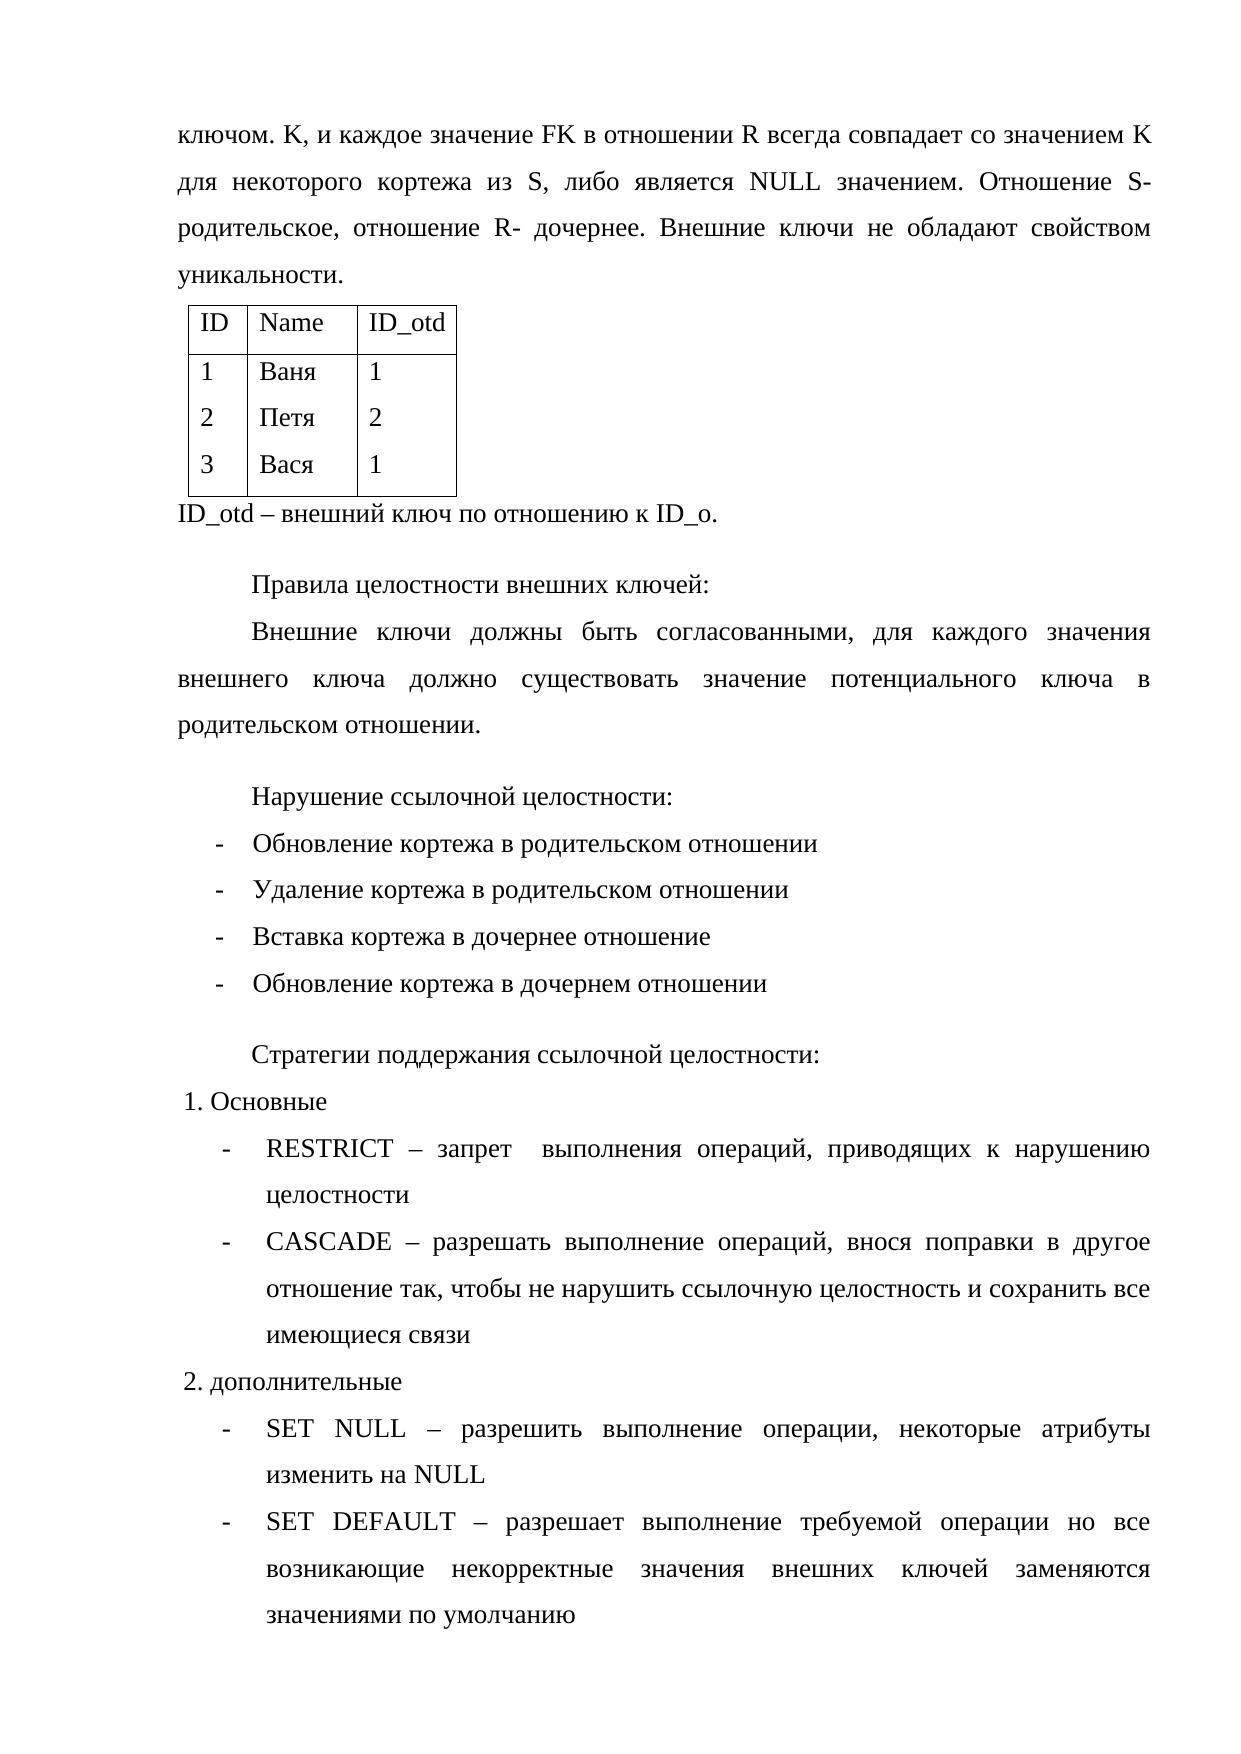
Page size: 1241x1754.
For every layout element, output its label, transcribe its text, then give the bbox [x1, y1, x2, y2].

table_header ID [189, 306, 247, 354]
table_header ID_otd [358, 306, 456, 354]
list RESTRICT – запрет выполнения операций, приводящих к нарушению целостности [222, 1132, 1152, 1210]
text ID_otd – внешний ключ по отношению к ID_o. [177, 497, 1152, 528]
table_cell 1 2 3 [189, 355, 247, 496]
list CASCADE – разрешать выполнение операций, внося поправки в другое отношение так, чтобы не нарушить ссылочную целостность и сохранить все имеющиеся связи [222, 1225, 1152, 1350]
table_header Name [248, 306, 357, 354]
list Обновление кортежа в родительском отношении [215, 827, 1152, 858]
list Удаление кортежа в родительском отношении [215, 873, 1152, 905]
text Стратегии поддержания ссылочной целостности: [177, 1038, 1152, 1070]
list SET DEFAULT – разрешает выполнение требуемой операции но все возникающие некорректные значения внешних ключей заменяются значениями по умолчанию [222, 1505, 1152, 1630]
table_cell 1 2 1 [358, 355, 456, 496]
text Внешние ключи должны быть согласованными, для каждого значения внешнего ключа должно существовать значение потенциального ключа в родительском отношении. [177, 615, 1152, 740]
list дополнительные [183, 1365, 1152, 1396]
text Правила целостности внешних ключей: [177, 568, 1152, 600]
list Вставка кортежа в дочернее отношение [215, 920, 1152, 951]
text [177, 118, 1152, 289]
table_cell Ваня Петя Вася [248, 355, 357, 496]
list Основные [183, 1085, 1152, 1116]
text Нарушение ссылочной целостности: [177, 780, 1152, 811]
list SET NULL – разрешить выполнение операции, некоторые атрибуты изменить на NULL [222, 1412, 1152, 1490]
list Обновление кортежа в дочернем отношении [215, 967, 1152, 998]
